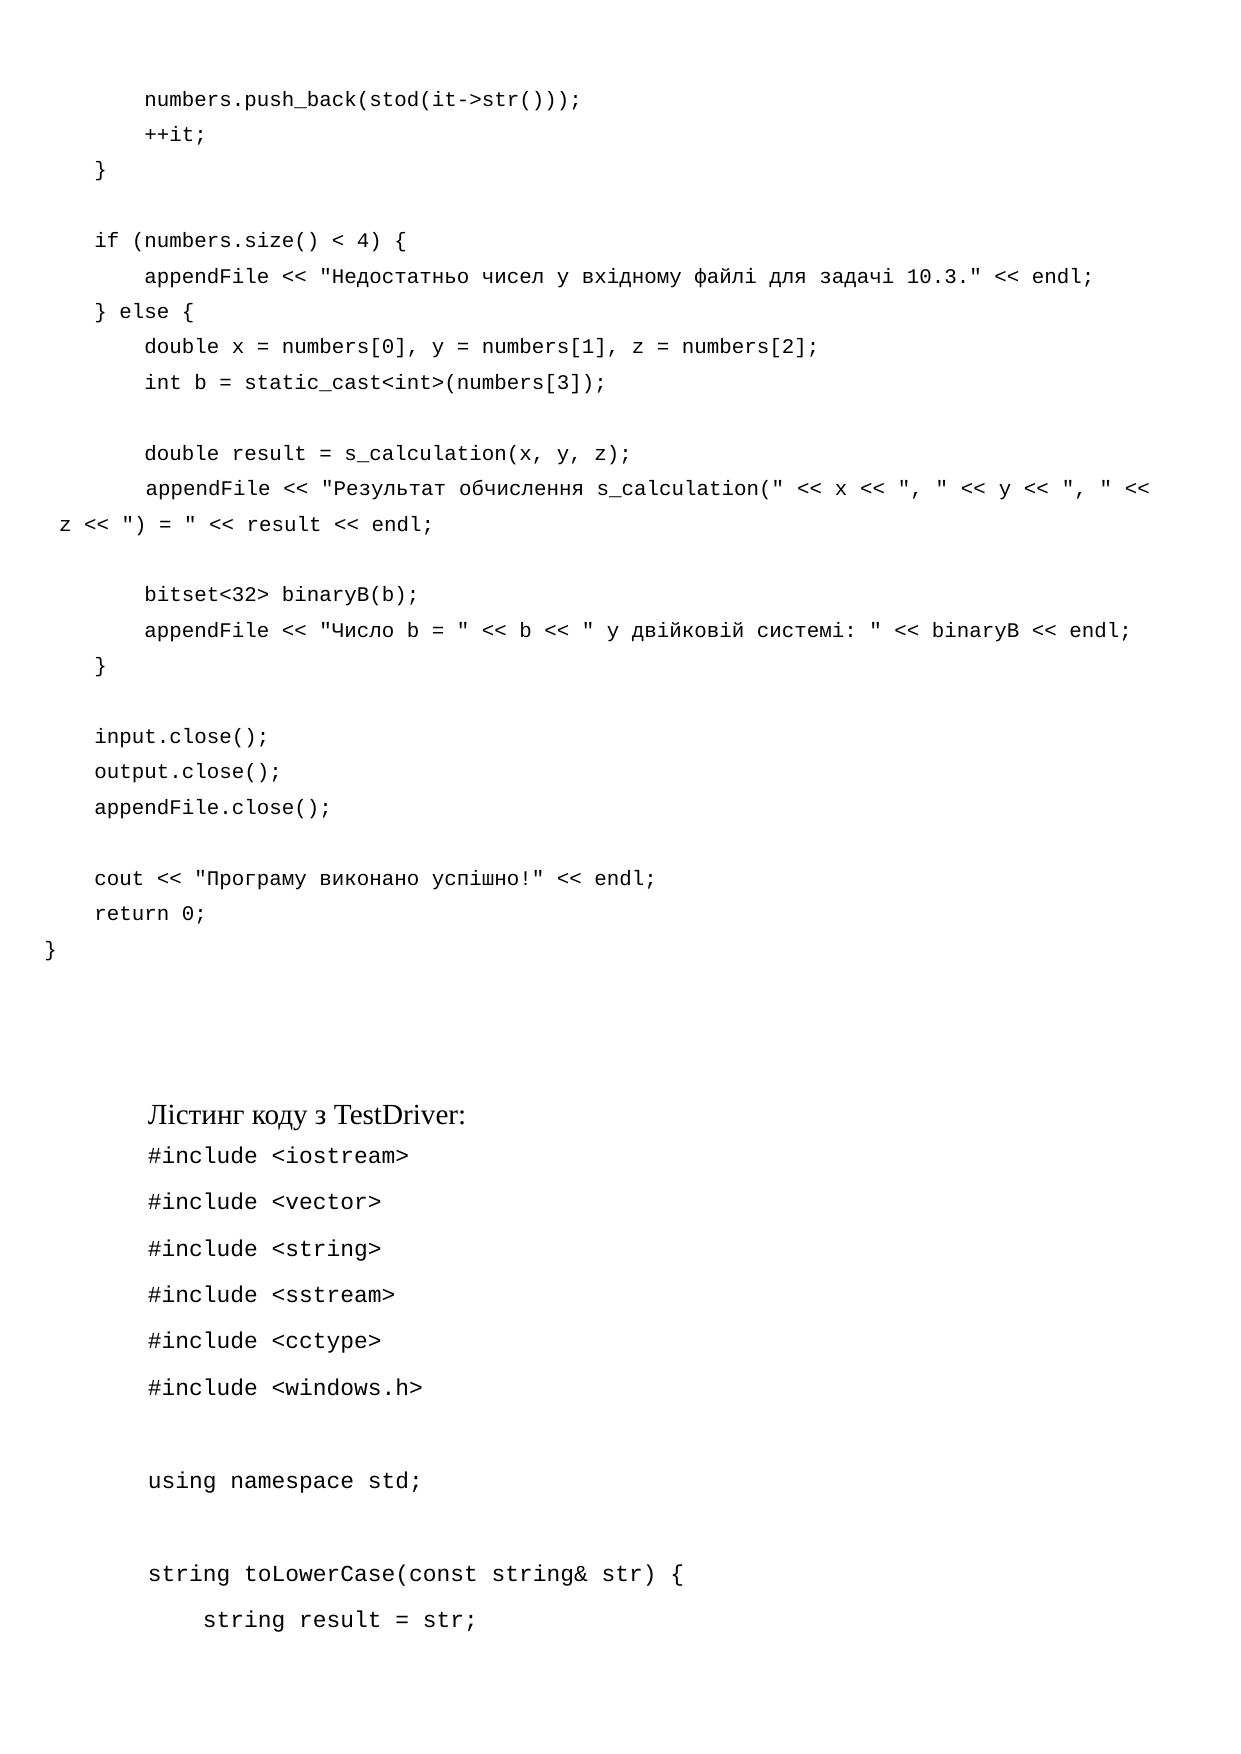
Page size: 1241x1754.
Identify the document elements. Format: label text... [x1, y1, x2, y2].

text #include <vector> [148, 1191, 1152, 1216]
text #include <iostream> [148, 1144, 1152, 1170]
text #include <windows.h> [148, 1376, 1152, 1402]
text appendFile << "Результат обчислення s_calculation(" << x << ", " << y << ", " << z << ") = " << result << endl; [44, 478, 1152, 537]
text if (numbers.size() < 4) { [44, 230, 1152, 254]
text string result = str; [148, 1609, 1152, 1634]
text #include <cctype> [148, 1330, 1152, 1356]
text numbers.push_back(stod(it->str())); [44, 88, 1152, 112]
text string toLowerCase(const string& str) { [148, 1562, 1152, 1588]
text } [44, 655, 1152, 679]
text using namespace std; [148, 1469, 1152, 1495]
text int b = static_cast<int>(numbers[3]); [44, 372, 1152, 396]
text } [44, 938, 1152, 962]
text #include <sstream> [148, 1283, 1152, 1309]
text output.close(); [44, 761, 1152, 785]
text appendFile << "Недостатньо чисел у вхідному файлі для задачі 10.3." << endl; [44, 266, 1152, 289]
text } [44, 159, 1152, 183]
text cout << "Програму виконано успішно!" << endl; [44, 868, 1152, 891]
subtitle Лістинг коду з TestDriver: [148, 1097, 1152, 1131]
text input.close(); [44, 726, 1152, 750]
text appendFile << "Число b = " << b << " у двійковій системі: " << binaryB << endl; [44, 620, 1152, 643]
text ++it; [44, 124, 1152, 148]
text bitset<32> binaryB(b); [44, 584, 1152, 608]
text double x = numbers[0], y = numbers[1], z = numbers[2]; [44, 336, 1152, 360]
text } else { [44, 301, 1152, 325]
text double result = s_calculation(x, y, z); [44, 443, 1152, 466]
text appendFile.close(); [44, 797, 1152, 821]
text return 0; [44, 903, 1152, 927]
text #include <string> [148, 1237, 1152, 1263]
